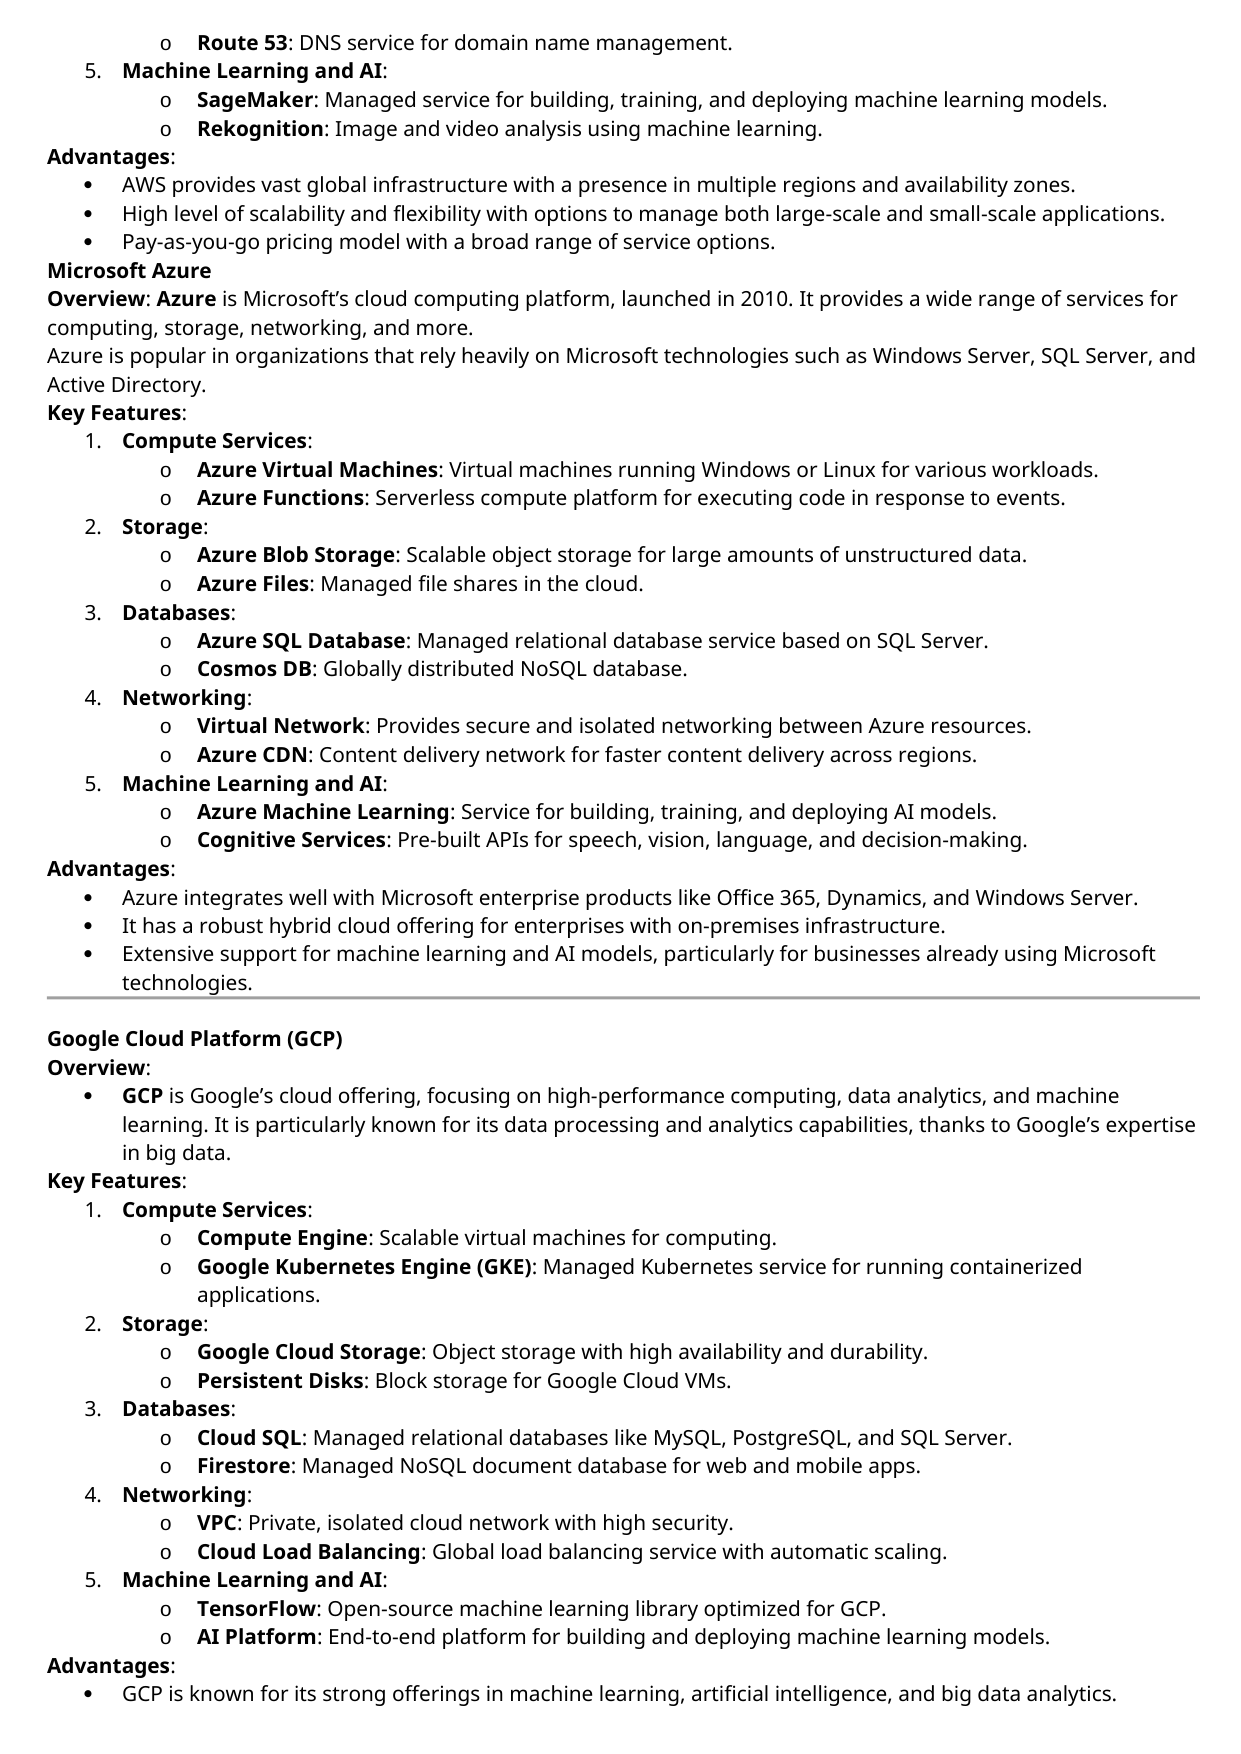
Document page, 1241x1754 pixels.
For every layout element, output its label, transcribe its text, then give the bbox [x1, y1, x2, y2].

text Advantages: [47, 199, 1200, 228]
list High level of scalability and flexibility with options to manage both large-scale and small-scale applications. [84, 256, 1200, 284]
list Azure Files: Managed file shares in the cloud. [159, 626, 1200, 654]
list Compute Services: [84, 483, 1200, 512]
list GCP is Google’s cloud offering, focusing on high-performance computing, data analytics, and machine learning. It is particularly known for its data processing and analytics capabilities, thanks to Google’s expertise in big data. [84, 1138, 1200, 1223]
text Overview: Azure is Microsoft’s cloud computing platform, launched in 2010. It provides a wide range of services for computing, storage, networking, and more. [47, 341, 1200, 398]
list Databases: [84, 1451, 1200, 1480]
list Route 53: DNS service for domain name management. [159, 85, 1200, 114]
list Networking: [84, 28, 1200, 57]
list Cloud Load Balancing: Global load balancing service with automatic scaling. [159, 1594, 1200, 1622]
list Azure integrates well with Microsoft enterprise products like Office 365, Dynamics, and Windows Server. [84, 939, 1200, 968]
list Cloud SQL: Managed relational databases like MySQL, PostgreSQL, and SQL Server. [159, 1480, 1200, 1508]
list Google Cloud Storage: Object storage with high availability and durability. [159, 1394, 1200, 1423]
list Firestore: Managed NoSQL document database for web and mobile apps. [159, 1508, 1200, 1537]
list It has a robust hybrid cloud offering for enterprises with on-premises infrastructure. [84, 968, 1200, 996]
list Machine Learning and AI: [84, 826, 1200, 854]
list Storage: [84, 1366, 1200, 1394]
list Machine Learning and AI: [84, 1622, 1200, 1651]
list TensorFlow: Open-source machine learning library optimized for GCP. [159, 1651, 1200, 1679]
list Networking: [84, 1537, 1200, 1565]
list Machine Learning and AI: [84, 114, 1200, 142]
list Google Kubernetes Engine (GKE): Managed Kubernetes service for running containerized applications. [159, 1309, 1200, 1366]
list AWS provides vast global infrastructure with a presence in multiple regions and availability zones. [84, 228, 1200, 256]
list Compute Engine: Scalable virtual machines for computing. [159, 1280, 1200, 1309]
text Key Features: [47, 1223, 1200, 1252]
list Storage: [84, 569, 1200, 597]
list Azure Functions: Serverless compute platform for executing code in response to events. [159, 541, 1200, 569]
list AI Platform: End-to-end platform for building and deploying machine learning models. [159, 1679, 1200, 1708]
text Google Cloud Platform (GCP) [47, 1081, 1200, 1110]
list Virtual Network: Provides secure and isolated networking between Azure resources. [159, 768, 1200, 797]
list Azure Blob Storage: Scalable object storage for large amounts of unstructured data. [159, 597, 1200, 626]
list Databases: [84, 654, 1200, 683]
list Azure CDN: Content delivery network for faster content delivery across regions. [159, 797, 1200, 826]
text Overview: [47, 1110, 1200, 1138]
text Azure is popular in organizations that rely heavily on Microsoft technologies such as Windows Server, SQL Server, and Active Directory. [47, 398, 1200, 455]
list VPC (Virtual Private Cloud): Private networks for isolating and securing resources. [159, 57, 1200, 85]
list Azure SQL Database: Managed relational database service based on SQL Server. [159, 683, 1200, 712]
list Cognitive Services: Pre-built APIs for speech, vision, language, and decision-making. [159, 883, 1200, 911]
list Azure Machine Learning: Service for building, training, and deploying AI models. [159, 854, 1200, 883]
list Compute Services: [84, 1252, 1200, 1280]
list Persistent Disks: Block storage for Google Cloud VMs. [159, 1423, 1200, 1451]
text Key Features: [47, 455, 1200, 483]
list Extensive support for machine learning and AI models, particularly for businesses already using Microsoft technologies. [84, 996, 1200, 1053]
list Cosmos DB: Globally distributed NoSQL database. [159, 712, 1200, 740]
list Pay-as-you-go pricing model with a broad range of service options. [84, 284, 1200, 313]
list Rekognition: Image and video analysis using machine learning. [159, 171, 1200, 199]
list Azure Virtual Machines: Virtual machines running Windows or Linux for various workloads. [159, 512, 1200, 541]
list SageMaker: Managed service for building, training, and deploying machine learning models. [159, 142, 1200, 171]
list Networking: [84, 740, 1200, 768]
text Advantages: [47, 911, 1200, 939]
text Microsoft Azure [47, 313, 1200, 341]
list VPC: Private, isolated cloud network with high security. [159, 1565, 1200, 1594]
